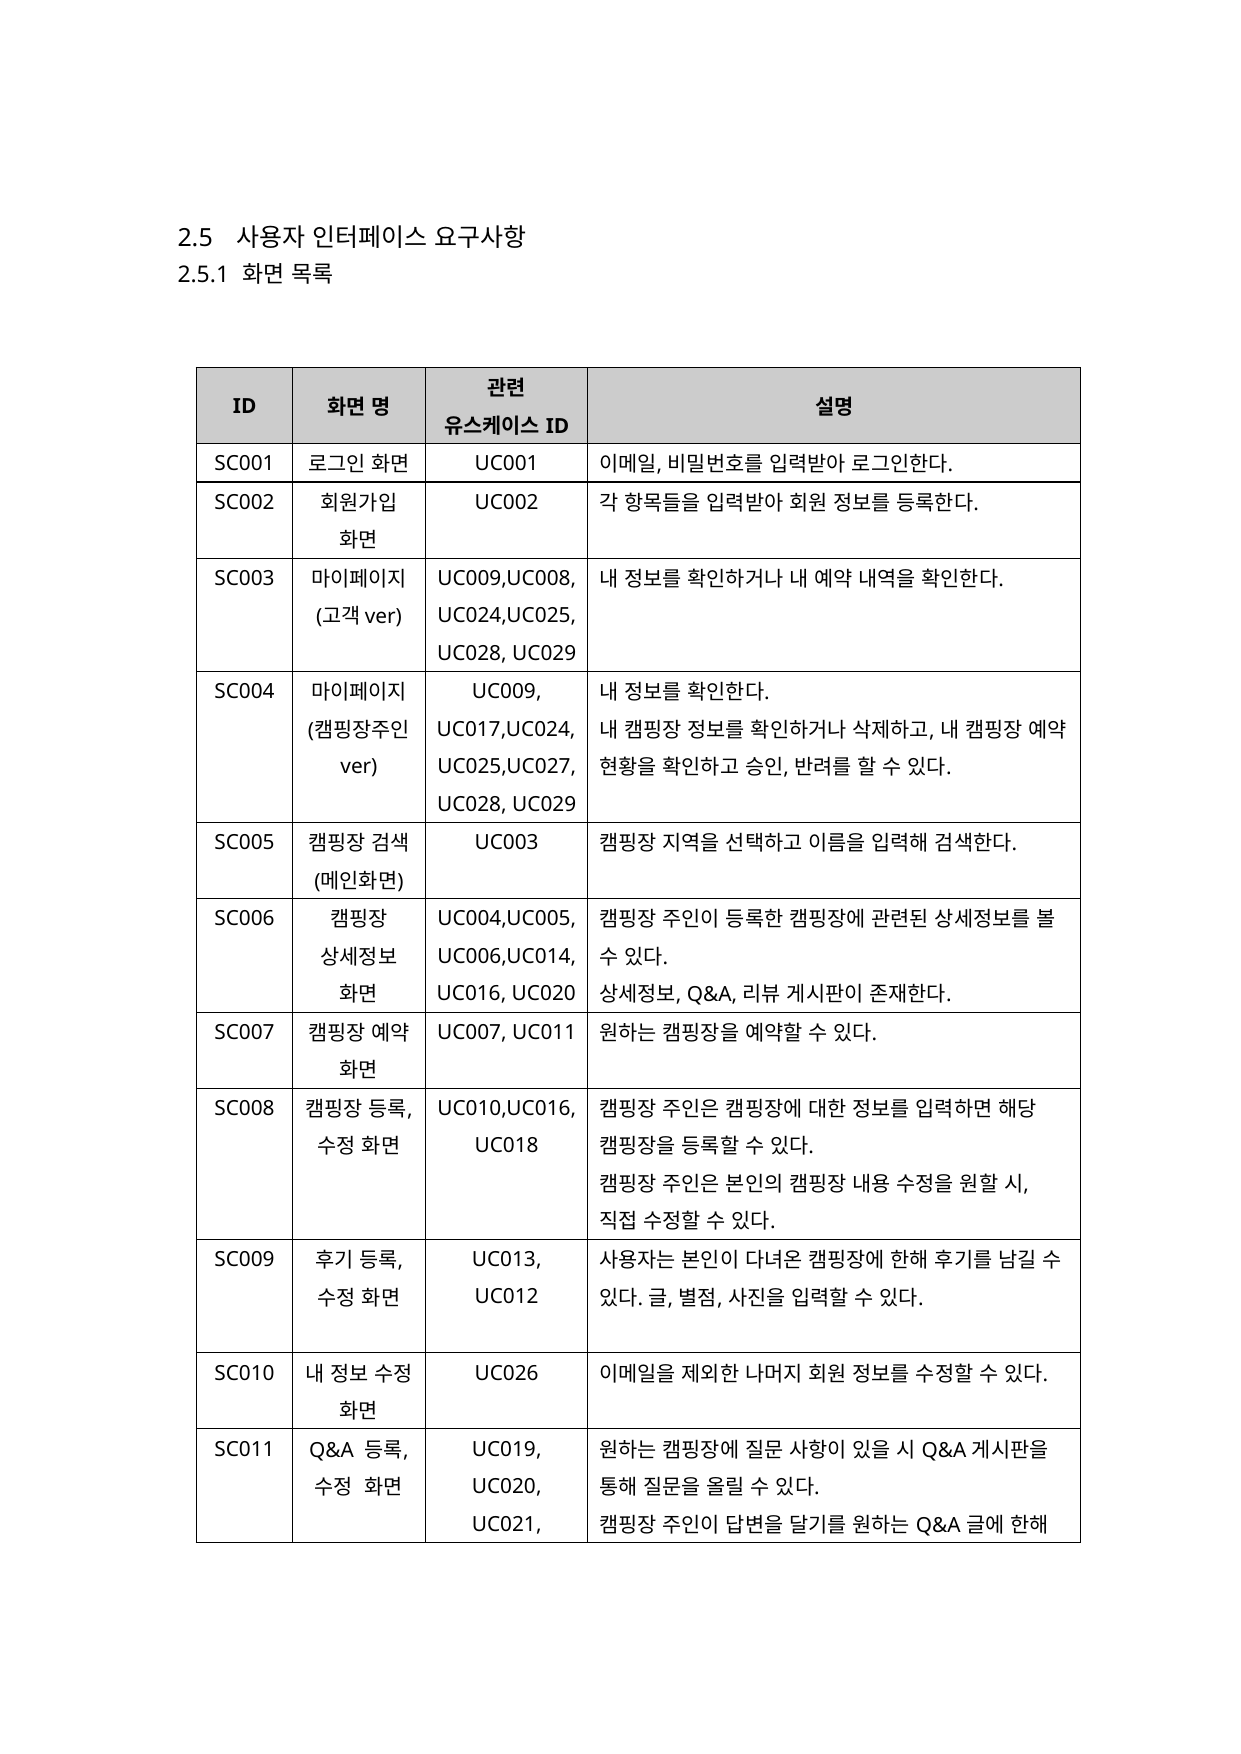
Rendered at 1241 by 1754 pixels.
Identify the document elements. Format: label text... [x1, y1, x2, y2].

table_cell UC002 [426, 483, 587, 557]
table_cell 이메일을 제외한 나머지 회원 정보를 수정할 수 있다. [588, 1353, 1080, 1428]
table_cell 캠핑장 검색(메인화면) [293, 823, 425, 898]
table_header ID [197, 368, 292, 443]
table_cell 내 정보 수정 화면 [293, 1353, 425, 1428]
table_cell SC005 [197, 823, 292, 898]
table_cell 캠핑장 예약 화면 [293, 1013, 425, 1088]
table_cell SC010 [197, 1353, 292, 1428]
table_cell SC002 [197, 483, 292, 557]
table_cell SC011 [197, 1429, 292, 1542]
table_cell 캠핑장 지역을 선택하고 이름을 입력해 검색한다. [588, 823, 1080, 898]
table_cell 이메일, 비밀번호를 입력받아 로그인한다. [588, 444, 1080, 481]
table_header 설명 [588, 368, 1080, 443]
table_cell SC004 [197, 672, 292, 822]
table_cell 마이페이지(캠핑장주인ver) [293, 672, 425, 822]
table_cell 회원가입 화면 [293, 483, 425, 557]
table_cell SC001 [197, 444, 292, 481]
table_cell 내 정보를 확인하거나 내 예약 내역을 확인한다. [588, 559, 1080, 671]
subtitle 사용자 인터페이스 요구사항 [177, 217, 1063, 254]
subtitle 화면 목록 [177, 254, 1063, 292]
table_cell UC007, UC011 [426, 1013, 587, 1088]
table_header 관련 유스케이스 ID [426, 368, 587, 443]
table_cell 원하는 캠핑장을 예약할 수 있다. [588, 1013, 1080, 1088]
table_cell SC009 [197, 1240, 292, 1352]
table_cell SC003 [197, 559, 292, 671]
table_cell 마이페이지(고객ver) [293, 559, 425, 671]
table_cell Q&A 등록, 수정 화면 [293, 1429, 425, 1542]
table_cell 사용자는 본인이 다녀온 캠핑장에 한해 후기를 남길 수 있다. 글, 별점, 사진을 입력할 수 있다. [588, 1240, 1080, 1352]
table_header 화면 명 [293, 368, 425, 443]
table_cell UC010,UC016, UC018 [426, 1089, 587, 1239]
table_cell SC008 [197, 1089, 292, 1239]
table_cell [426, 1429, 587, 1542]
table_cell 후기 등록,수정 화면 [293, 1240, 425, 1352]
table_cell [588, 1429, 1080, 1542]
table_cell UC026 [426, 1353, 587, 1428]
table_cell UC009, UC017,UC024, UC025,UC027, UC028, UC029 [426, 672, 587, 822]
table_cell 캠핑장 주인이 등록한 캠핑장에 관련된 상세정보를 볼 수 있다. 상세정보, Q&A, 리뷰 게시판이 존재한다. [588, 899, 1080, 1012]
table_cell UC004,UC005, UC006,UC014, UC016, UC020 [426, 899, 587, 1012]
table_cell 캠핑장 주인은 캠핑장에 대한 정보를 입력하면 해당 캠핑장을 등록할 수 있다. 캠핑장 주인은 본인의 캠핑장 내용 수정을 원할 시, 직접 수정할 수 있다. [588, 1089, 1080, 1239]
table_cell UC001 [426, 444, 587, 481]
table_cell 로그인 화면 [293, 444, 425, 481]
table_cell 각 항목들을 입력받아 회원 정보를 등록한다. [588, 483, 1080, 557]
table_cell 캠핑장 상세정보 화면 [293, 899, 425, 1012]
table_cell SC006 [197, 899, 292, 1012]
table_cell 내 정보를 확인한다. 내 캠핑장 정보를 확인하거나 삭제하고, 내 캠핑장 예약 현황을 확인하고 승인, 반려를 할 수 있다. [588, 672, 1080, 822]
table_cell UC013, UC012 [426, 1240, 587, 1352]
table_cell UC009,UC008, UC024,UC025, UC028, UC029 [426, 559, 587, 671]
table_cell SC007 [197, 1013, 292, 1088]
table_cell 캠핑장 등록, 수정 화면 [293, 1089, 425, 1239]
table_cell UC003 [426, 823, 587, 898]
